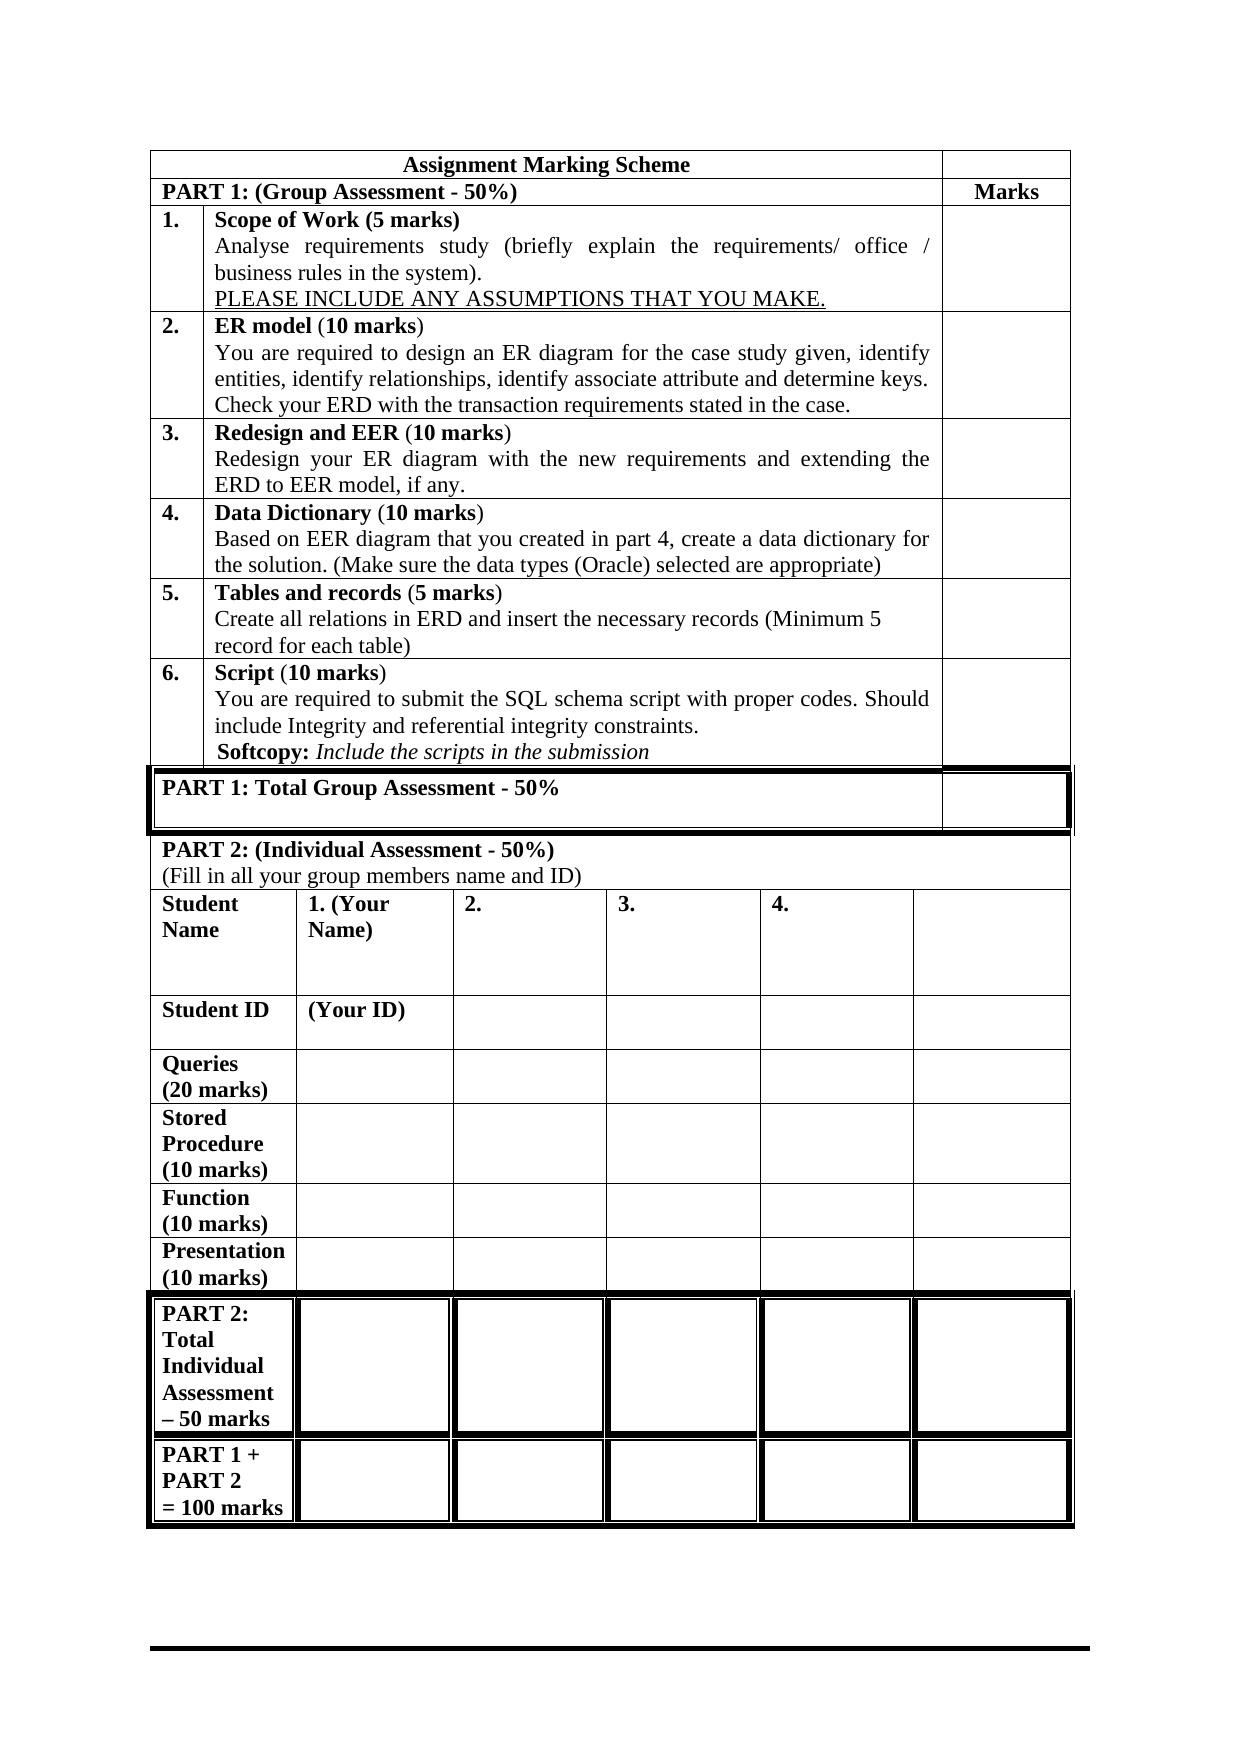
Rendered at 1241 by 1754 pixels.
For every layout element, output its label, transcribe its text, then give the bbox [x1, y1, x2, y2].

table_cell [458, 1441, 602, 1520]
table_cell Script (10 marks) You are required to submit the SQL schema script with proper codes. Should include Integrity and referential integrity constraints. [204, 659, 942, 764]
table_cell [943, 419, 1070, 498]
table_cell [914, 1050, 1070, 1103]
table_cell [761, 1050, 913, 1103]
table_header [943, 151, 1070, 177]
table_cell Function (10 marks) [151, 1184, 296, 1237]
table_cell [454, 996, 606, 1049]
table_cell [607, 1050, 760, 1103]
table_cell [918, 1300, 1066, 1431]
table_cell [943, 206, 1070, 311]
table_cell 5. [151, 579, 203, 658]
table_cell 4. [761, 890, 913, 995]
table_cell [765, 1441, 909, 1520]
table_cell [761, 1184, 913, 1237]
table_cell [943, 659, 1070, 764]
table_cell [607, 996, 760, 1049]
table_cell 3. [607, 890, 760, 995]
table_cell [611, 1441, 756, 1520]
table_cell [301, 1441, 448, 1520]
table_cell PART 2: (Individual Assessment - 50%) (Fill in all your group members name and ID) [151, 836, 1070, 889]
table_cell [611, 1300, 756, 1431]
table_cell [943, 499, 1070, 578]
table_header Assignment Marking Scheme [151, 151, 942, 177]
table_cell [914, 996, 1070, 1049]
table_cell [454, 1184, 606, 1237]
table_cell [607, 1104, 760, 1183]
table_cell PART 1 + PART 2 = 100 marks [155, 1441, 292, 1520]
table_cell [297, 1050, 453, 1103]
table_cell Redesign and EER (10 marks) Redesign your ER diagram with the new requirements and extending the ERD to EER model, if any. [204, 419, 942, 498]
table_cell 4. [151, 499, 203, 578]
table_cell [297, 1104, 453, 1183]
table_cell 1. [151, 206, 203, 311]
table_cell Marks [943, 179, 1070, 205]
table_cell [297, 1184, 453, 1237]
table_cell [301, 1300, 448, 1431]
table_cell [943, 579, 1070, 658]
table_cell [151, 1520, 1090, 1551]
table_cell [454, 1238, 606, 1290]
table_cell Stored Procedure (10 marks) [151, 1104, 296, 1183]
table_cell [761, 996, 913, 1049]
table_cell [918, 1441, 1066, 1520]
table_cell [297, 1238, 453, 1290]
table_cell [943, 774, 1066, 827]
table_cell Presentation (10 marks) [151, 1238, 296, 1290]
table_cell [458, 1300, 602, 1431]
table_cell Student ID [151, 996, 296, 1049]
table_cell [607, 1238, 760, 1290]
table_cell [914, 890, 1070, 995]
table_cell [607, 1184, 760, 1237]
table_cell Queries (20 marks) [151, 1050, 296, 1103]
table_cell 3. [151, 419, 203, 498]
table_cell 6. [151, 659, 203, 764]
table_cell Tables and records (5 marks) Create all relations in ERD and insert the necessary records (Minimum 5 record for each table) [204, 579, 942, 658]
table_cell [454, 1104, 606, 1183]
table_cell [914, 1238, 1070, 1290]
table_cell [914, 1104, 1070, 1183]
table_cell PART 2: Total Individual Assessment – 50 marks [155, 1300, 292, 1431]
table_cell 2. [454, 890, 606, 995]
table_cell Data Dictionary (10 marks) Based on EER diagram that you created in part 4, create a data dictionary for the solution. (Make sure the data types (Oracle) selected are appropriate) [204, 499, 942, 578]
table_cell 1. (Your Name) [297, 890, 453, 995]
table_cell ER model (10 marks) You are required to design an ER diagram for the case study given, identify entities, identify relationships, identify associate attribute and determine keys. Check your ERD with the transaction requirements stated in the case. [204, 312, 942, 418]
table_cell PART 1: (Group Assessment - 50%) [151, 179, 942, 205]
table_cell 2. [151, 312, 203, 418]
table_cell [765, 1300, 909, 1431]
table_cell [943, 312, 1070, 418]
table_cell [761, 1238, 913, 1290]
table_cell (Your ID) [297, 996, 453, 1049]
table_cell PART 1: Total Group Assessment - 50% [155, 774, 942, 827]
table_cell [914, 1184, 1070, 1237]
table_cell [454, 1050, 606, 1103]
table_cell Student Name [151, 890, 296, 995]
table_cell [761, 1104, 913, 1183]
table_cell Scope of Work (5 marks) Analyse requirements study (briefly explain the requirements/ office / business rules in the system). PLEASE INCLUDE ANY ASSUMPTIONS THAT YOU MAKE. [204, 206, 942, 311]
